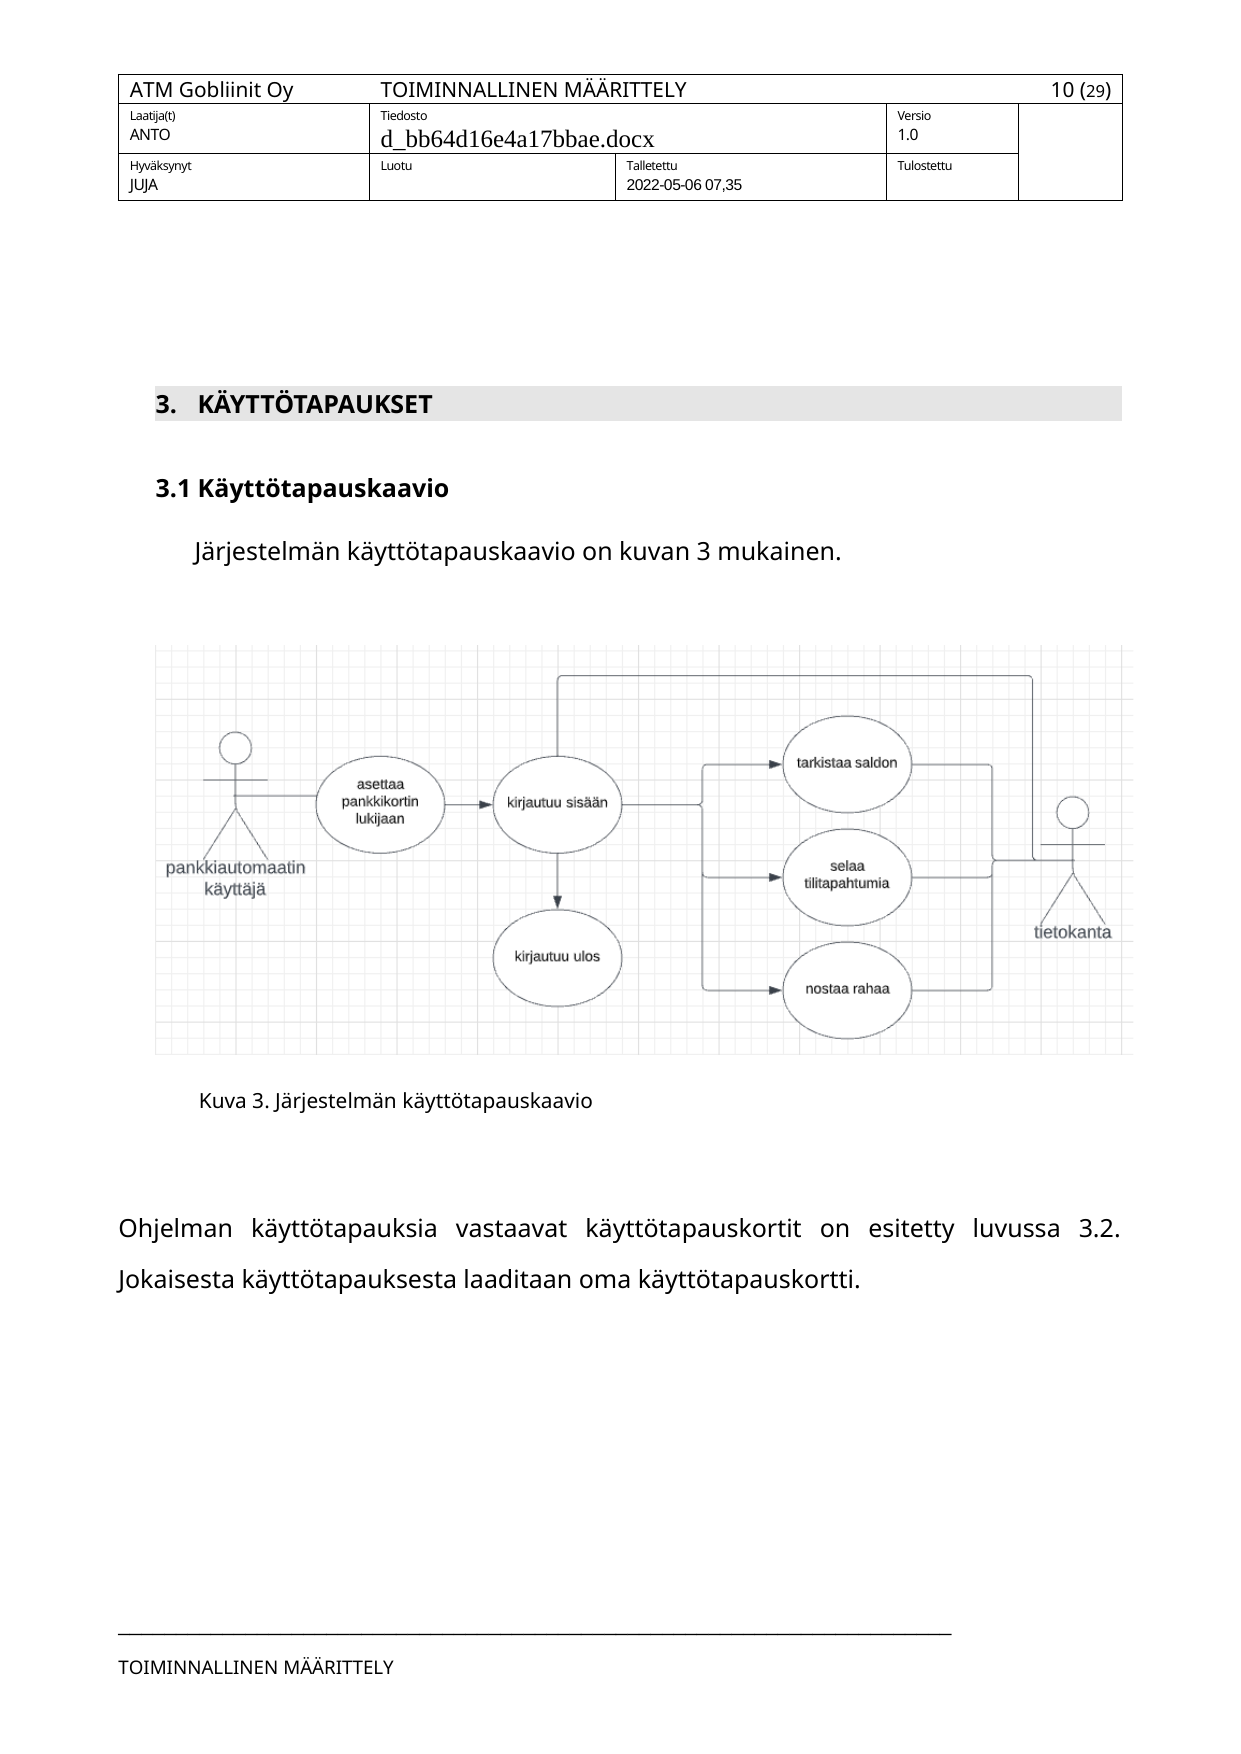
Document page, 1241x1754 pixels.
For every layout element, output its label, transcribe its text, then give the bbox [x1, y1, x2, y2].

subtitle 3.1 Käyttötapauskaavio [155, 471, 1122, 504]
subtitle KÄYTTÖTAPAUKSET [155, 386, 1122, 421]
text Ohjelman käyttötapauksia vastaavat käyttötapauskortit on esitetty luvussa 3.2. Jokaisesta käyttötapauksesta laaditaan oma käyttötapauskortti. [118, 1211, 1122, 1296]
text Kuva 3. Järjestelmän käyttötapauskaavio [118, 1086, 1122, 1114]
text Järjestelmän käyttötapauskaavio on kuvan 3 mukainen. [118, 534, 1122, 568]
picture [155, 645, 1134, 1055]
